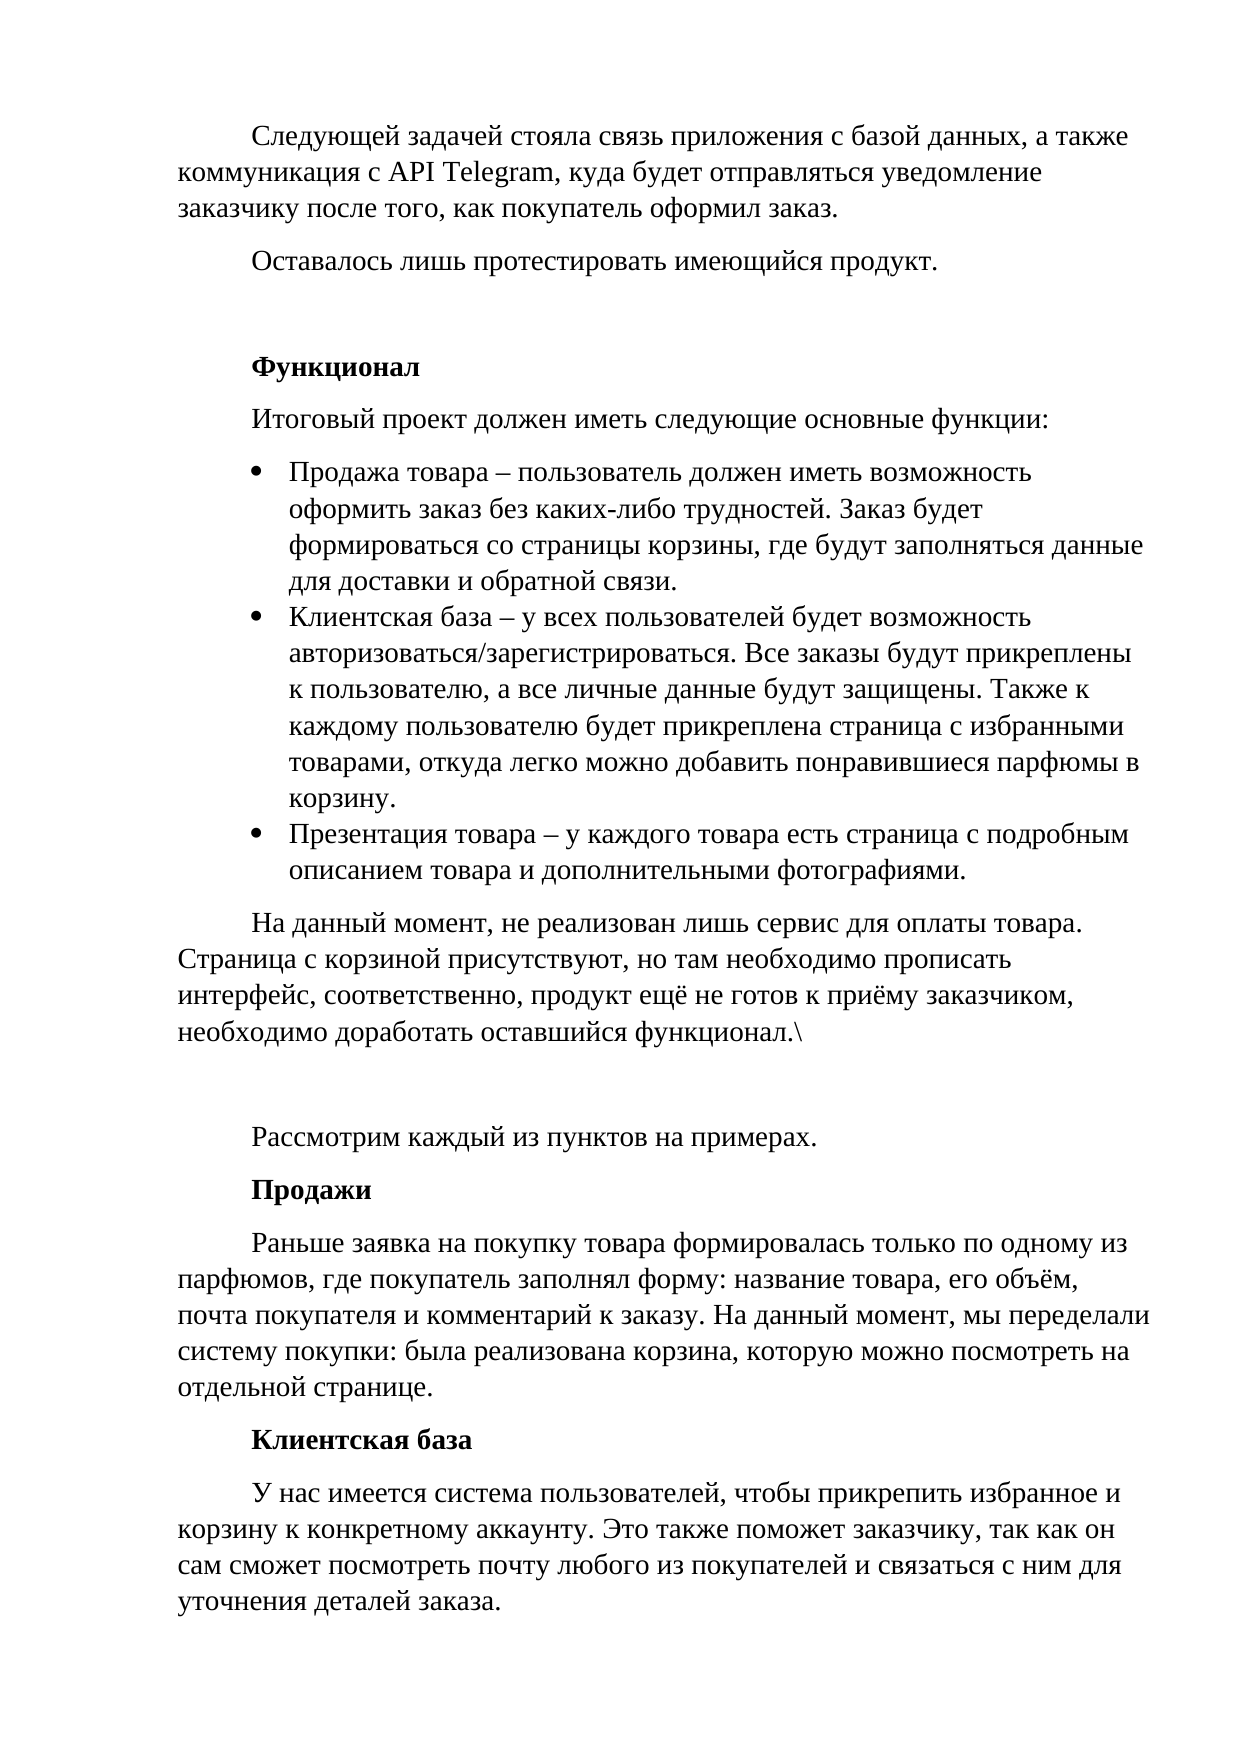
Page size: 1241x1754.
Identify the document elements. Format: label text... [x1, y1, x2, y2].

text У нас имеется система пользователей, чтобы прикрепить избранное и корзину к конкретному аккаунту. Это также поможет заказчику, так как он сам сможет посмотреть почту любого из покупателей и связаться с ним для уточнения деталей заказа. [177, 1475, 1152, 1617]
list Презентация товара – у каждого товара есть страница с подробным описанием товара и дополнительными фотографиями. [251, 816, 1152, 886]
text Клиентская база [177, 1422, 1152, 1456]
text Оставалось лишь протестировать имеющийся продукт. [177, 243, 1152, 277]
text Продажи [177, 1172, 1152, 1206]
text На данный момент, не реализован лишь сервис для оплаты товара. Страница с корзиной присутствуют, но там необходимо прописать интерфейс, соответственно, продукт ещё не готов к приёму заказчиком, необходимо доработать оставшийся функционал.\ [177, 905, 1152, 1047]
text Рассмотрим каждый из пунктов на примерах. [177, 1119, 1152, 1153]
list Клиентская база – у всех пользователей будет возможность авторизоваться/зарегистрироваться. Все заказы будут прикреплены к пользователю, а все личные данные будут защищены. Также к каждому пользователю будет прикреплена страница с избранными товарами, откуда легко можно добавить понравившиеся парфюмы в корзину. [251, 599, 1152, 813]
text Следующей задачей стояла связь приложения с базой данных, а также коммуникация с API Telegram, куда будет отправляться уведомление заказчику после того, как покупатель оформил заказ. [177, 118, 1152, 224]
text Функционал [177, 349, 1152, 382]
text Итоговый проект должен иметь следующие основные функции: [177, 402, 1152, 435]
list Продажа товара – пользователь должен иметь возможность оформить заказ без каких-либо трудностей. Заказ будет формироваться со страницы корзины, где будут заполняться данные для доставки и обратной связи. [251, 454, 1152, 597]
text Раньше заявка на покупку товара формировалась только по одному из парфюмов, где покупатель заполнял форму: название товара, его объём, почта покупателя и комментарий к заказу. На данный момент, мы переделали систему покупки: была реализована корзина, которую можно посмотреть на отдельной странице. [177, 1225, 1152, 1403]
